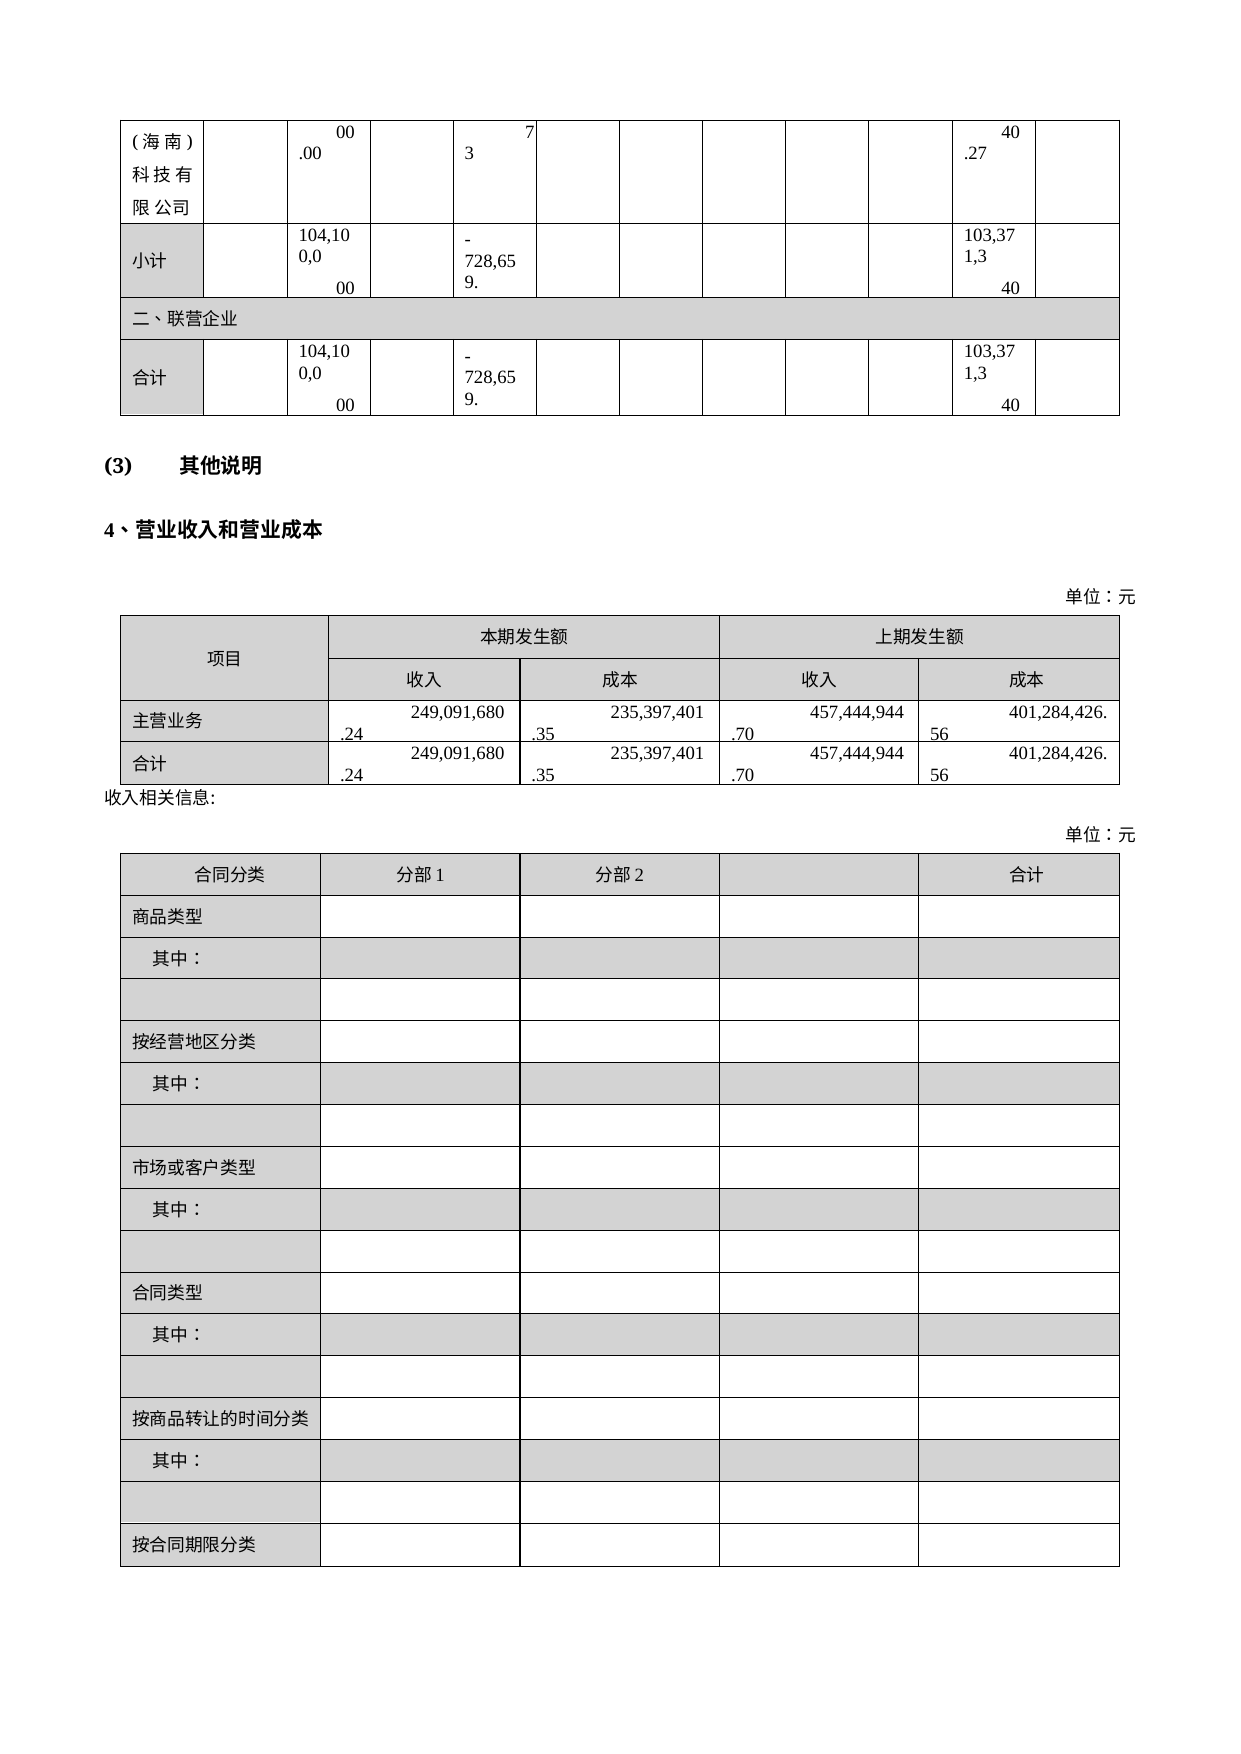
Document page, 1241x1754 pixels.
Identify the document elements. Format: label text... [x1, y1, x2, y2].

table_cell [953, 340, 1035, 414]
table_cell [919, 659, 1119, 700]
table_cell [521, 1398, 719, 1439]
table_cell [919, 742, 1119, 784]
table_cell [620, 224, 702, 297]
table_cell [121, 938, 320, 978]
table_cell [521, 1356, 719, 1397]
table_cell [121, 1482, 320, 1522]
subtitle 其他说明 [104, 451, 1136, 479]
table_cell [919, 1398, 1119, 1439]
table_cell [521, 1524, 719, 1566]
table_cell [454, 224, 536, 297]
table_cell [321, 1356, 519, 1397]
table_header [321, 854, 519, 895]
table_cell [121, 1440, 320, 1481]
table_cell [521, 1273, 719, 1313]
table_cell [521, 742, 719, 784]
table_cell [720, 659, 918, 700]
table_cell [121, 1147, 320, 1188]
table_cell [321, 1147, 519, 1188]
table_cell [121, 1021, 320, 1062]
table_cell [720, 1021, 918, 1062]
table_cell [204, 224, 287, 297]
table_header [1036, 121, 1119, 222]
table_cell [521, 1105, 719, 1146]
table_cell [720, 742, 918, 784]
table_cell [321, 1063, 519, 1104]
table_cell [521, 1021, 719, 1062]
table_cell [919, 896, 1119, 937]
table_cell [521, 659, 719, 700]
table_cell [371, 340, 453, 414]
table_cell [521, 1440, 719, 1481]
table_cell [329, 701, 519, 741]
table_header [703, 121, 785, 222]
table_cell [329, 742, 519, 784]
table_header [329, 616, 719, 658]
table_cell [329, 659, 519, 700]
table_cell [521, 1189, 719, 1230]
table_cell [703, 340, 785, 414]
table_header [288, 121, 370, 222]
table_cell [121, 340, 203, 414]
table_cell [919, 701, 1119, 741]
text 单位：元 [104, 585, 1136, 609]
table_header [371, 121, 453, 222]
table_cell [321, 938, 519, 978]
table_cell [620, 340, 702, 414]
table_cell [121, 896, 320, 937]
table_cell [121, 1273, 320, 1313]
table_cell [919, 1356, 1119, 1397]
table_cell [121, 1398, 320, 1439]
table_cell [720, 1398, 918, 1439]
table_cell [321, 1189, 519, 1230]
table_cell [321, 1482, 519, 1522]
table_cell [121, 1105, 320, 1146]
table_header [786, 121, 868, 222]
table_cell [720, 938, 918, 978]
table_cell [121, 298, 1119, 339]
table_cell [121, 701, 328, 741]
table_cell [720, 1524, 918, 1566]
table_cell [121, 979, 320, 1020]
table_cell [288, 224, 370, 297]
text 单位：元 [104, 822, 1136, 846]
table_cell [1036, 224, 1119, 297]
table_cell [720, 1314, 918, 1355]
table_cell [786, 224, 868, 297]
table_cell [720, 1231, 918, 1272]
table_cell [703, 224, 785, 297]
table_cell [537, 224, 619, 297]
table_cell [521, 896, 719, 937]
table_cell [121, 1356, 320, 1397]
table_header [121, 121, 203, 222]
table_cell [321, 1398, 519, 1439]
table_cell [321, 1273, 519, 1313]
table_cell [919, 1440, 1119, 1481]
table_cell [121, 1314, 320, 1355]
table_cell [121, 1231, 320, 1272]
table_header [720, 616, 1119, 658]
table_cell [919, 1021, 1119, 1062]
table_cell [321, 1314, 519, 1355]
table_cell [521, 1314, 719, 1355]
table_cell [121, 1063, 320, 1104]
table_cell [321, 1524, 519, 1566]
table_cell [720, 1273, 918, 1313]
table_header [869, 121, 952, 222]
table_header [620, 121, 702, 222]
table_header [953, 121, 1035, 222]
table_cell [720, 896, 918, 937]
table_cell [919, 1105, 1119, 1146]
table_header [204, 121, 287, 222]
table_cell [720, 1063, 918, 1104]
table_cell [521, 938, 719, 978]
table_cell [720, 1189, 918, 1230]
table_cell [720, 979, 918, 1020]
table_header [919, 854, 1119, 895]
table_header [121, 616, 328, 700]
text 收入相关信息: [104, 785, 1136, 809]
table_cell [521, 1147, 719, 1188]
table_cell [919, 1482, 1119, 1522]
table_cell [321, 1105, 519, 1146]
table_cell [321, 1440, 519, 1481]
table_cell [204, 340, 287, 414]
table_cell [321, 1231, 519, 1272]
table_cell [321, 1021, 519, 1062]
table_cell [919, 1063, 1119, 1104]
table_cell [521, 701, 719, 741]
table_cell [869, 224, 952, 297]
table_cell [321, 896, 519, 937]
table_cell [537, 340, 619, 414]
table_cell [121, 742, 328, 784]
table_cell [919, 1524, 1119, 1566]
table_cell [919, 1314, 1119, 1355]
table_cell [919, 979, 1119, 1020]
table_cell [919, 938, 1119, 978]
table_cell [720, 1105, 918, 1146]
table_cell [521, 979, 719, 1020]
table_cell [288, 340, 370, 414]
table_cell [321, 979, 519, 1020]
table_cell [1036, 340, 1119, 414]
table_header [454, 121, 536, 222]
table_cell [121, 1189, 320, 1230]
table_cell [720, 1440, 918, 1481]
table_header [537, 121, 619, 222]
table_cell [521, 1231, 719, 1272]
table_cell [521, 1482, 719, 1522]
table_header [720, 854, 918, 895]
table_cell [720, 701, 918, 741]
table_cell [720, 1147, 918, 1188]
subtitle 4、营业收入和营业成本 [104, 515, 1136, 543]
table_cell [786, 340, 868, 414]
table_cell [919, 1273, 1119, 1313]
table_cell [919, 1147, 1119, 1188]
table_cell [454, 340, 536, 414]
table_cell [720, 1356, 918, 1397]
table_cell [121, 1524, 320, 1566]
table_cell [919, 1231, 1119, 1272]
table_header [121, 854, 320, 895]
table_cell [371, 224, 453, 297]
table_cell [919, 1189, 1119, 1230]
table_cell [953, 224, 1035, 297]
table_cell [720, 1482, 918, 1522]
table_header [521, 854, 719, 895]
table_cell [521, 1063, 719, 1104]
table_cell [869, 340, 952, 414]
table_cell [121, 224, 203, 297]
